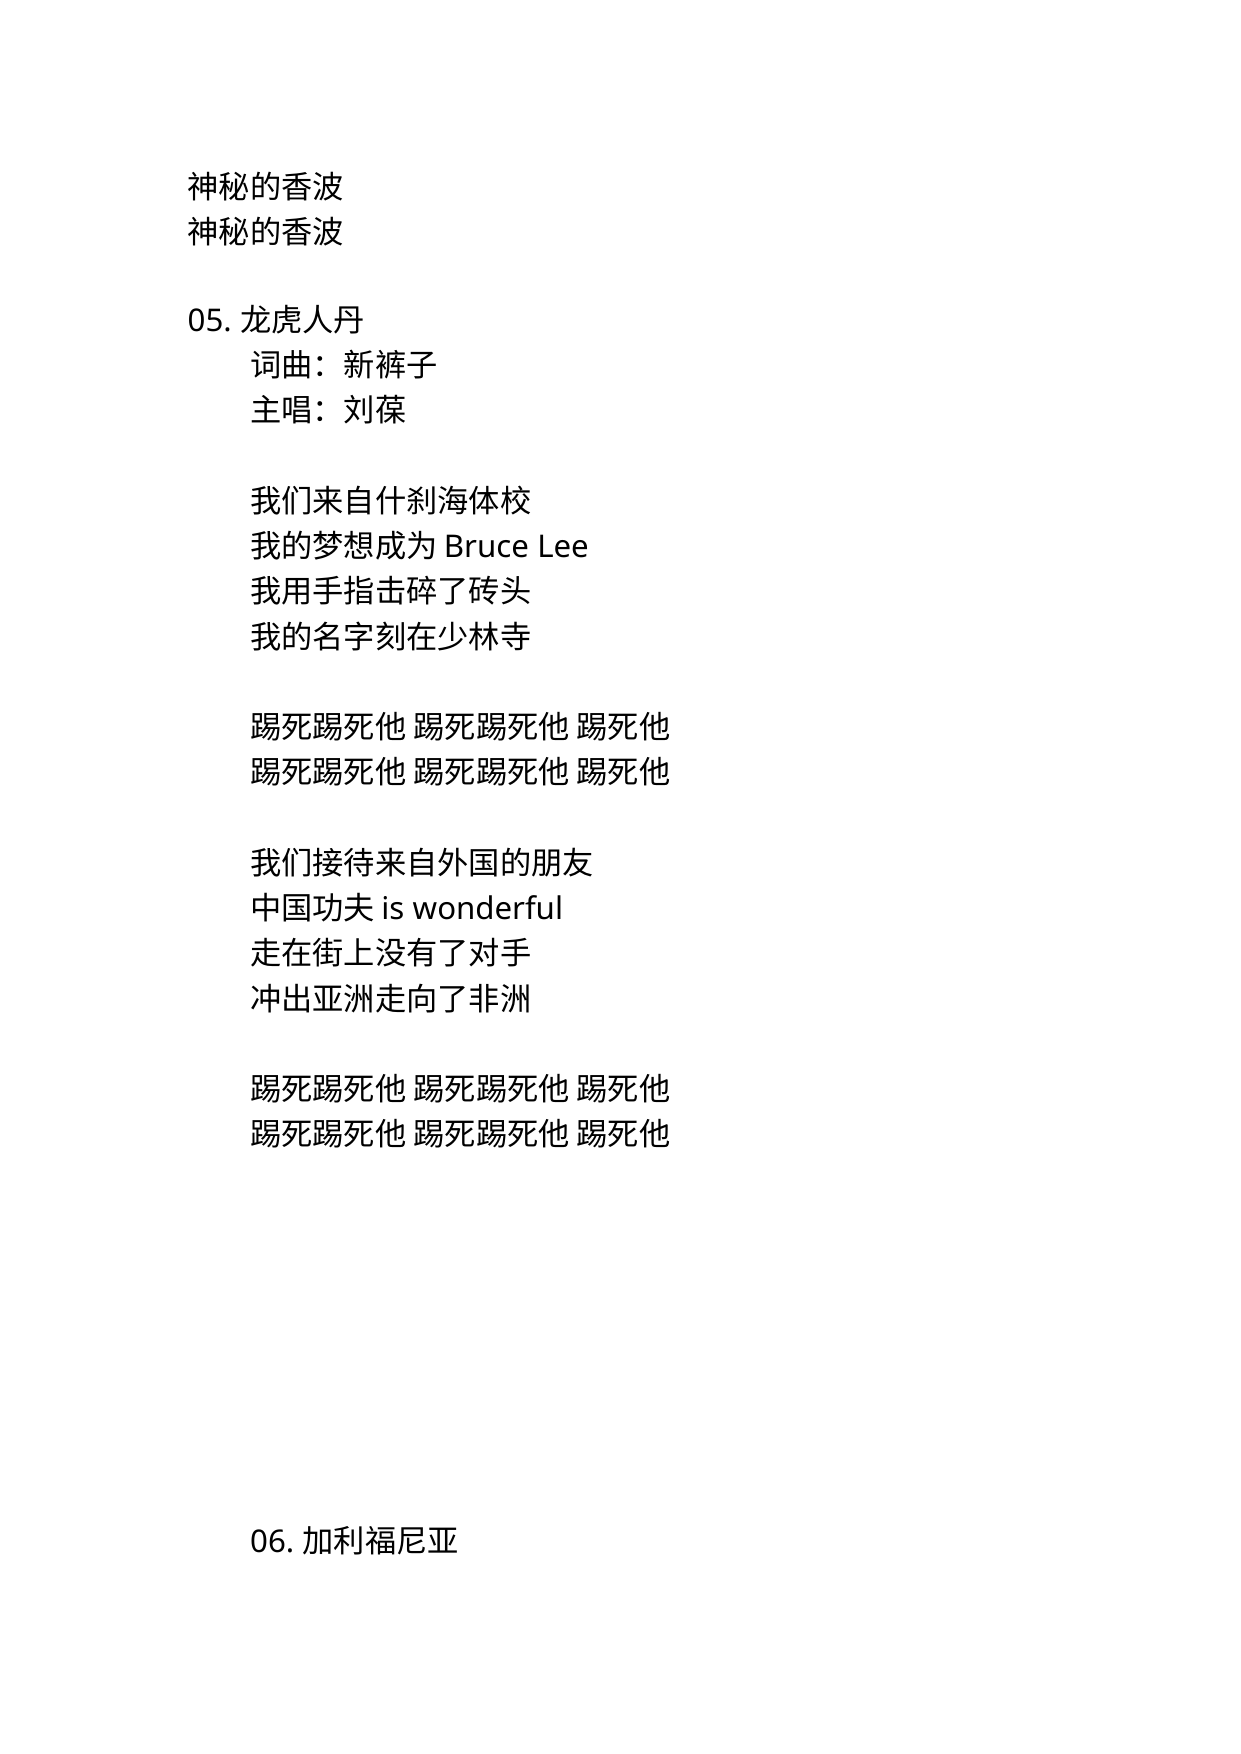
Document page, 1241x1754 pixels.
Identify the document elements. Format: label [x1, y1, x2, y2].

text [187, 162, 1053, 252]
text [187, 295, 1053, 1562]
